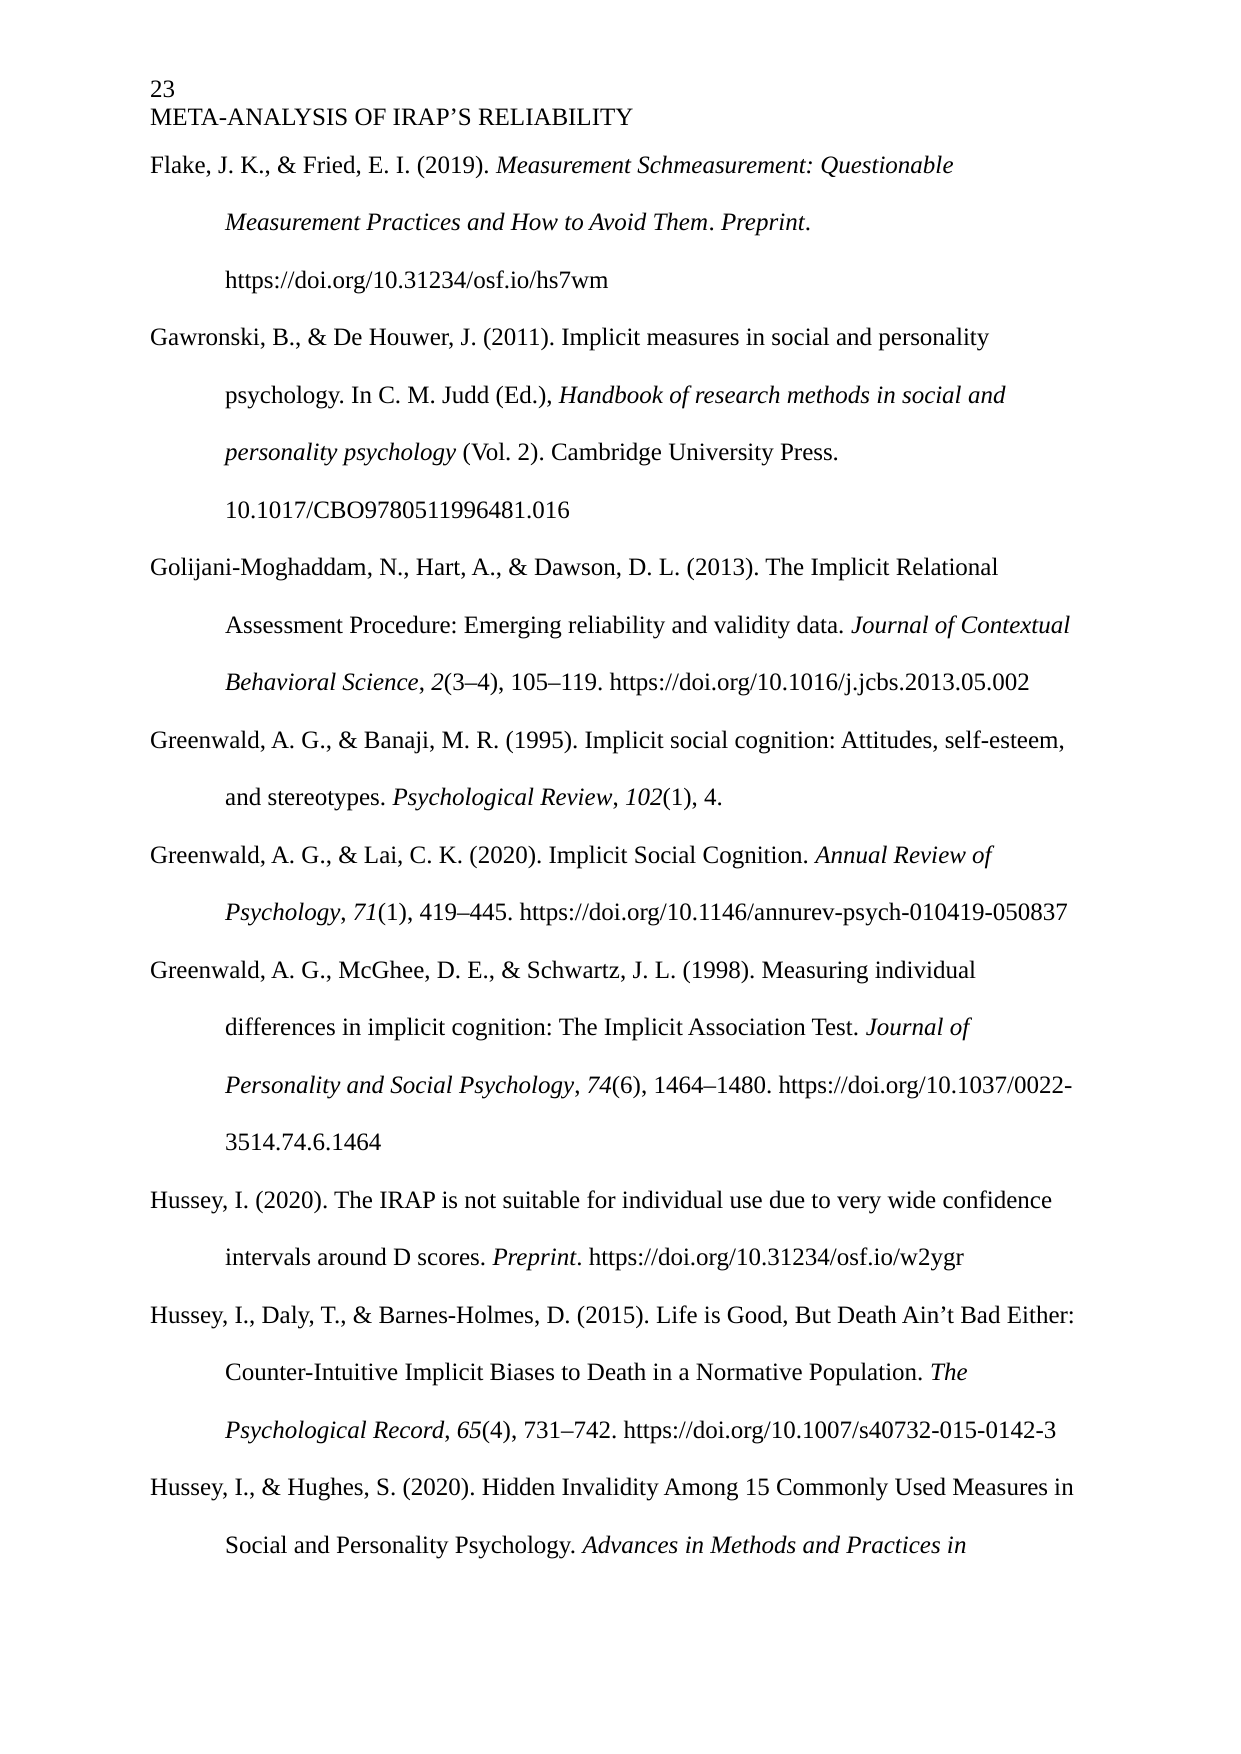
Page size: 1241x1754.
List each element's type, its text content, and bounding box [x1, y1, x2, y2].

text Greenwald, A. G., & Lai, C. K. (2020). Implicit Social Cognition. Annual Review of Psychology, 71(1), 419–445. https://doi.org/10.1146/annurev-psych-010419-050837 [150, 840, 1090, 926]
text Greenwald, A. G., & Banaji, M. R. (1995). Implicit social cognition: Attitudes, self-esteem, and stereotypes. Psychological Review, 102(1), 4. [150, 725, 1090, 811]
text Hussey, I. (2020). The IRAP is not suitable for individual use due to very wide confidence intervals around D scores. Preprint. https://doi.org/10.31234/osf.io/w2ygr [150, 1185, 1090, 1271]
text Golijani-Moghaddam, N., Hart, A., & Dawson, D. L. (2013). The Implicit Relational Assessment Procedure: Emerging reliability and validity data. Journal of Contextual Behavioral Science, 2(3–4), 105–119. https://doi.org/10.1016/j.jcbs.2013.05.002 [150, 552, 1090, 696]
text Flake, J. K., & Fried, E. I. (2019). Measurement Schmeasurement: Questionable Measurement Practices and How to Avoid Them. Preprint. https://doi.org/10.31234/osf.io/hs7wm [150, 150, 1090, 294]
text Hussey, I., Daly, T., & Barnes-Holmes, D. (2015). Life is Good, But Death Ain’t Bad Either: Counter-Intuitive Implicit Biases to Death in a Normative Population. The Psychological Record, 65(4), 731–742. https://doi.org/10.1007/s40732-015-0142-3 [150, 1300, 1090, 1444]
text Gawronski, B., & De Houwer, J. (2011). Implicit measures in social and personality psychology. In C. M. Judd (Ed.), Handbook of research methods in social and personality psychology (Vol. 2). Cambridge University Press. 10.1017/CBO9780511996481.016 [150, 322, 1090, 524]
text Greenwald, A. G., McGhee, D. E., & Schwartz, J. L. (1998). Measuring individual differences in implicit cognition: The Implicit Association Test. Journal of Personality and Social Psychology, 74(6), 1464–1480. https://doi.org/10.1037/0022-3514.74.6.1464 [150, 955, 1090, 1156]
